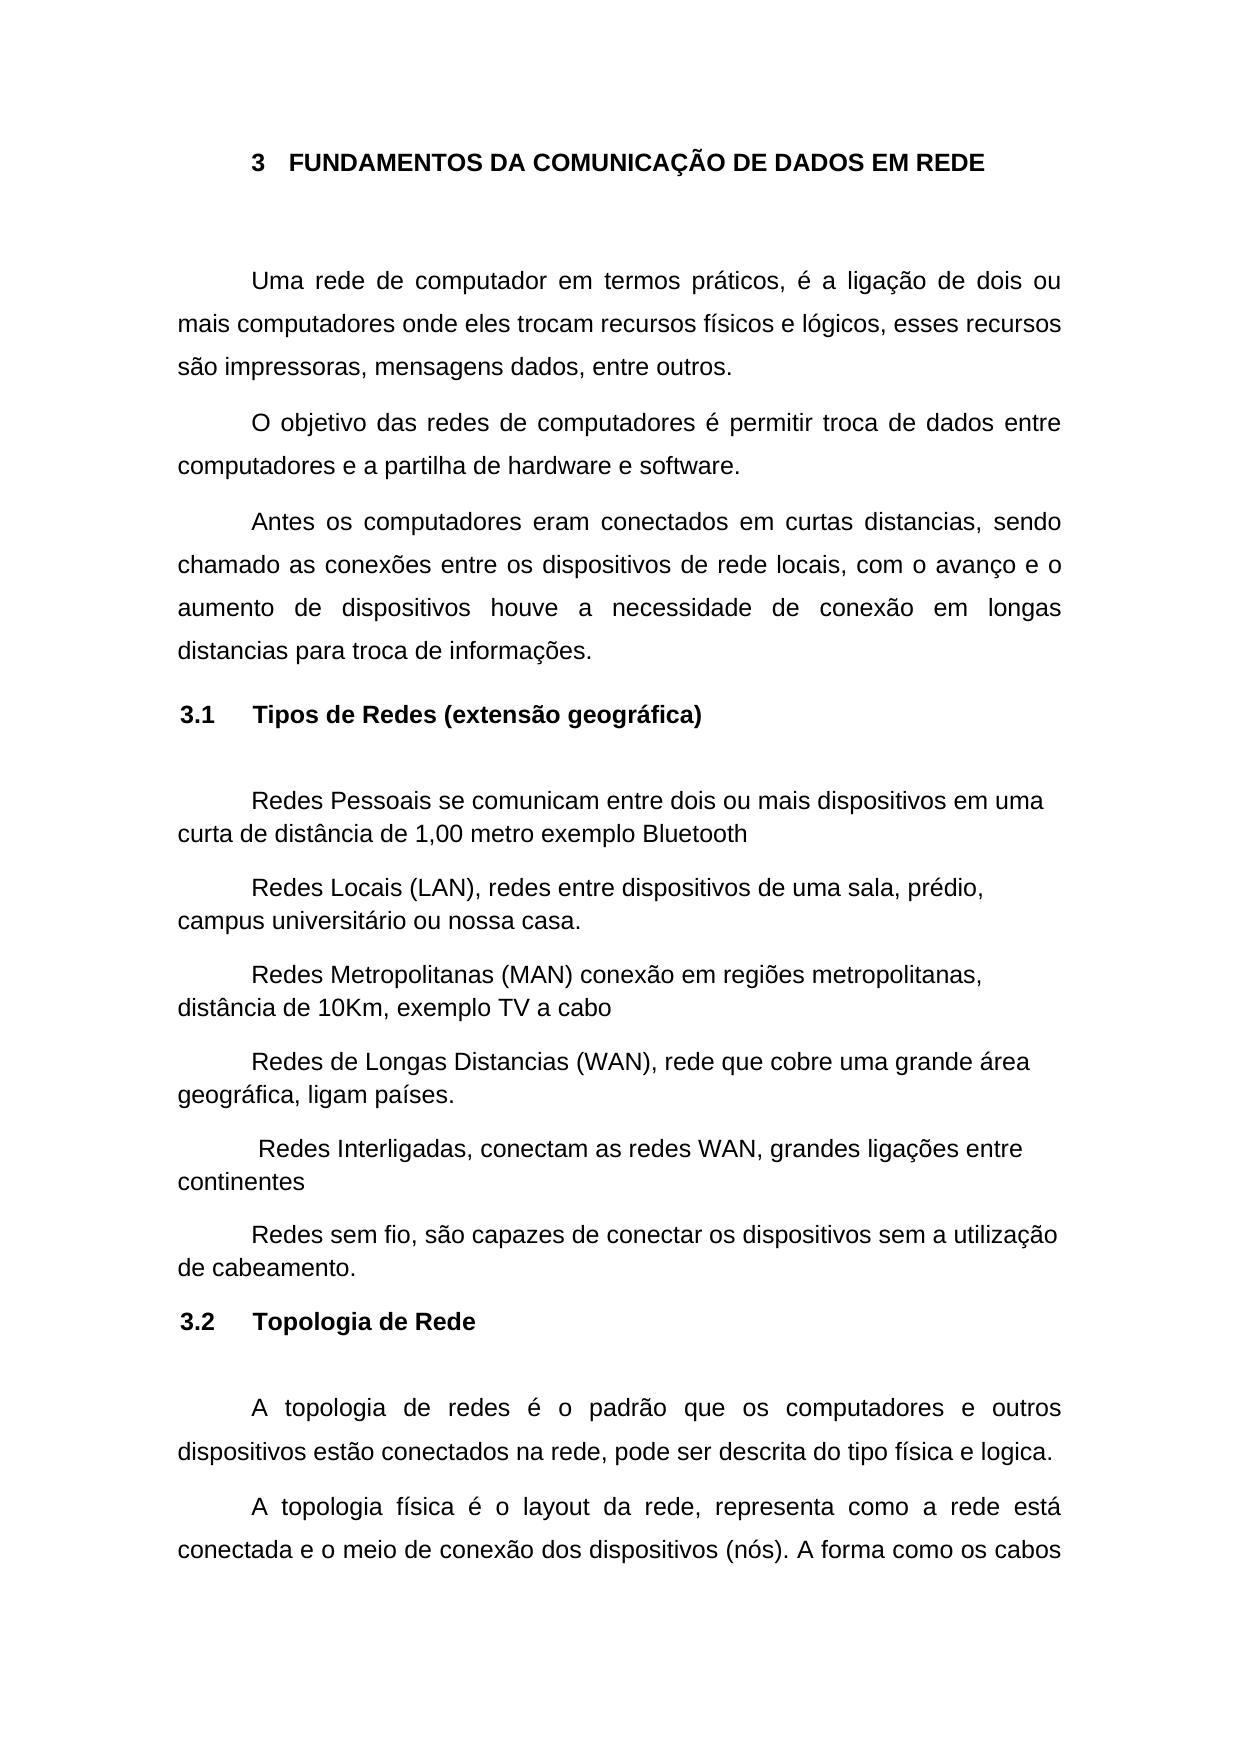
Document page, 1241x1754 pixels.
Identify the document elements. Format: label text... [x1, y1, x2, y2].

text Antes os computadores eram conectados em curtas distancias, sendo chamado as conexões entre os dispositivos de rede locais, com o avanço e o aumento de dispositivos houve a necessidade de conexão em longas distancias para troca de informações. [177, 507, 1063, 665]
text Redes Pessoais se comunicam entre dois ou mais dispositivos em uma curta de distância de 1,00 metro exemplo Bluetooth [177, 786, 1063, 848]
subtitle Topologia de Rede [215, 1307, 1063, 1336]
text Redes Interligadas, conectam as redes WAN, grandes ligações entre continentes [177, 1133, 1063, 1195]
text Uma rede de computador em termos práticos, é a ligação de dois ou mais computadores onde eles trocam recursos físicos e lógicos, esses recursos são impressoras, mensagens dados, entre outros. [177, 266, 1063, 381]
text Redes sem fio, são capazes de conectar os dispositivos sem a utilização de cabeamento. [177, 1220, 1063, 1282]
subtitle Tipos de Redes (extensão geográfica) [215, 700, 1063, 729]
text A topologia de redes é o padrão que os computadores e outros dispositivos estão conectados na rede, pode ser descrita do tipo física e logica. [177, 1393, 1063, 1465]
text O objetivo das redes de computadores é permitir troca de dados entre computadores e a partilha de hardware e software. [177, 408, 1063, 480]
subtitle FUNDAMENTOS DA COMUNICAÇÃO DE DADOS EM REDE [251, 148, 1063, 176]
text Redes de Longas Distancias (WAN), rede que cobre uma grande área geográfica, ligam países. [177, 1047, 1063, 1108]
text Redes Metropolitanas (MAN) conexão em regiões metropolitanas, distância de 10Km, exemplo TV a cabo [177, 960, 1063, 1022]
text Redes Locais (LAN), redes entre dispositivos de uma sala, prédio, campus universitário ou nossa casa. [177, 873, 1063, 935]
